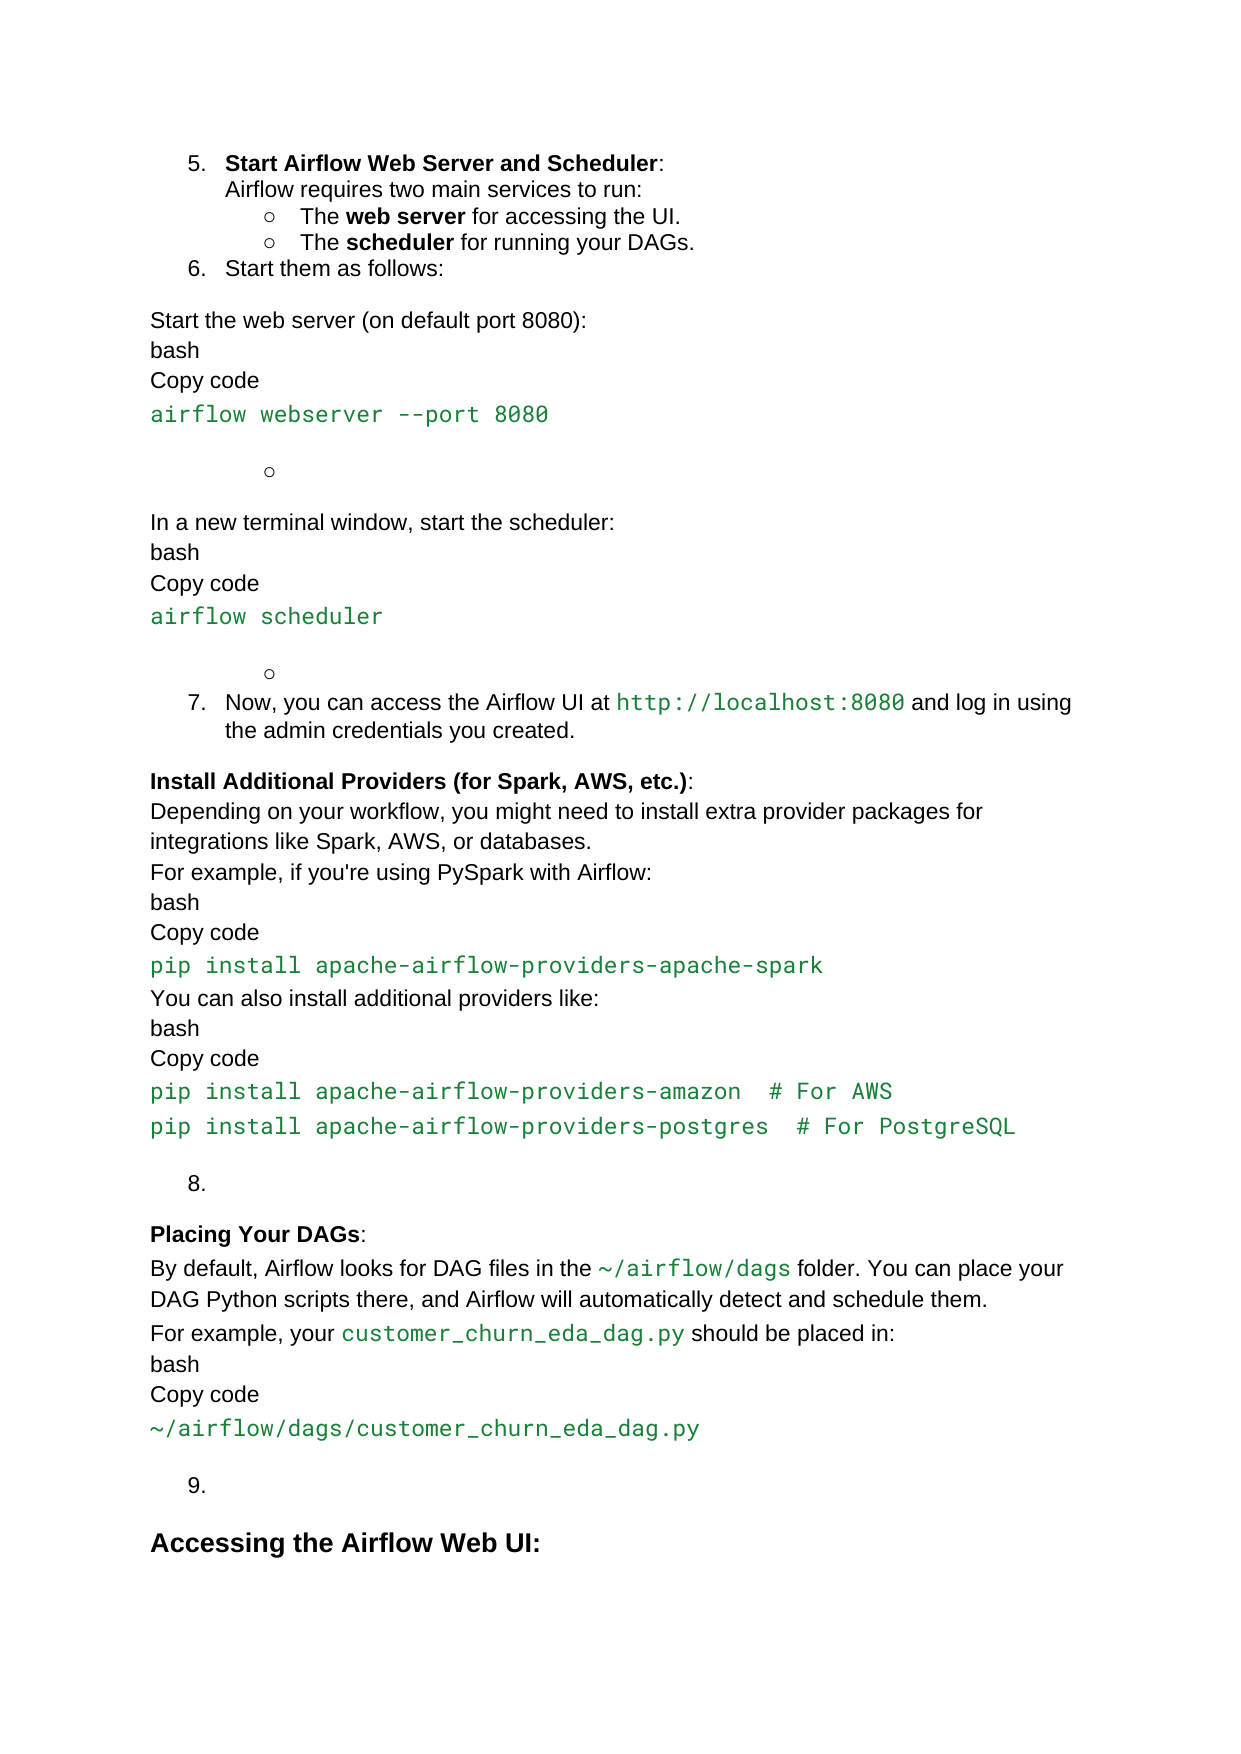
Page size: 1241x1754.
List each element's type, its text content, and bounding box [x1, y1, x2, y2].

text pip install apache-airflow-providers-postgres # For PostgreSQL [150, 1110, 1090, 1141]
list Now, you can access the Airflow UI at http://localhost:8080 and log in using the admin credentials you created. [187, 686, 1090, 743]
subtitle Accessing the Airflow Web UI: [150, 1527, 1090, 1559]
list Start Airflow Web Server and Scheduler: Airflow requires two main services to run: [187, 150, 1090, 203]
text Start the web server (on default port 8080): bash Copy code airflow webserver --port 8080 [150, 307, 1090, 428]
list The web server for accessing the UI. [262, 203, 1090, 229]
list Start them as follows: [187, 255, 1090, 282]
text Install Additional Providers (for Spark, AWS, etc.): Depending on your workflow, you might need to install extra provider packages for integrations like Spark, AWS, or databases. For example, if you're using PySpark with Airflow: bash Copy code pip install apache-airflow-providers-apache-spark [150, 768, 1090, 980]
text In a new terminal window, start the scheduler: bash Copy code airflow scheduler [150, 509, 1090, 631]
text Placing Your DAGs: By default, Airflow looks for DAG files in the ~/airflow/dags folder. You can place your DAG Python scripts there, and Airflow will automatically detect and schedule them. For example, your customer_churn_eda_dag.py should be placed in: bash Copy code ~/airflow/dags/customer_churn_eda_dag.py [150, 1221, 1090, 1442]
text You can also install additional providers like: bash Copy code pip install apache-airflow-providers-amazon # For AWS [150, 984, 1090, 1106]
list The scheduler for running your DAGs. [262, 229, 1090, 255]
